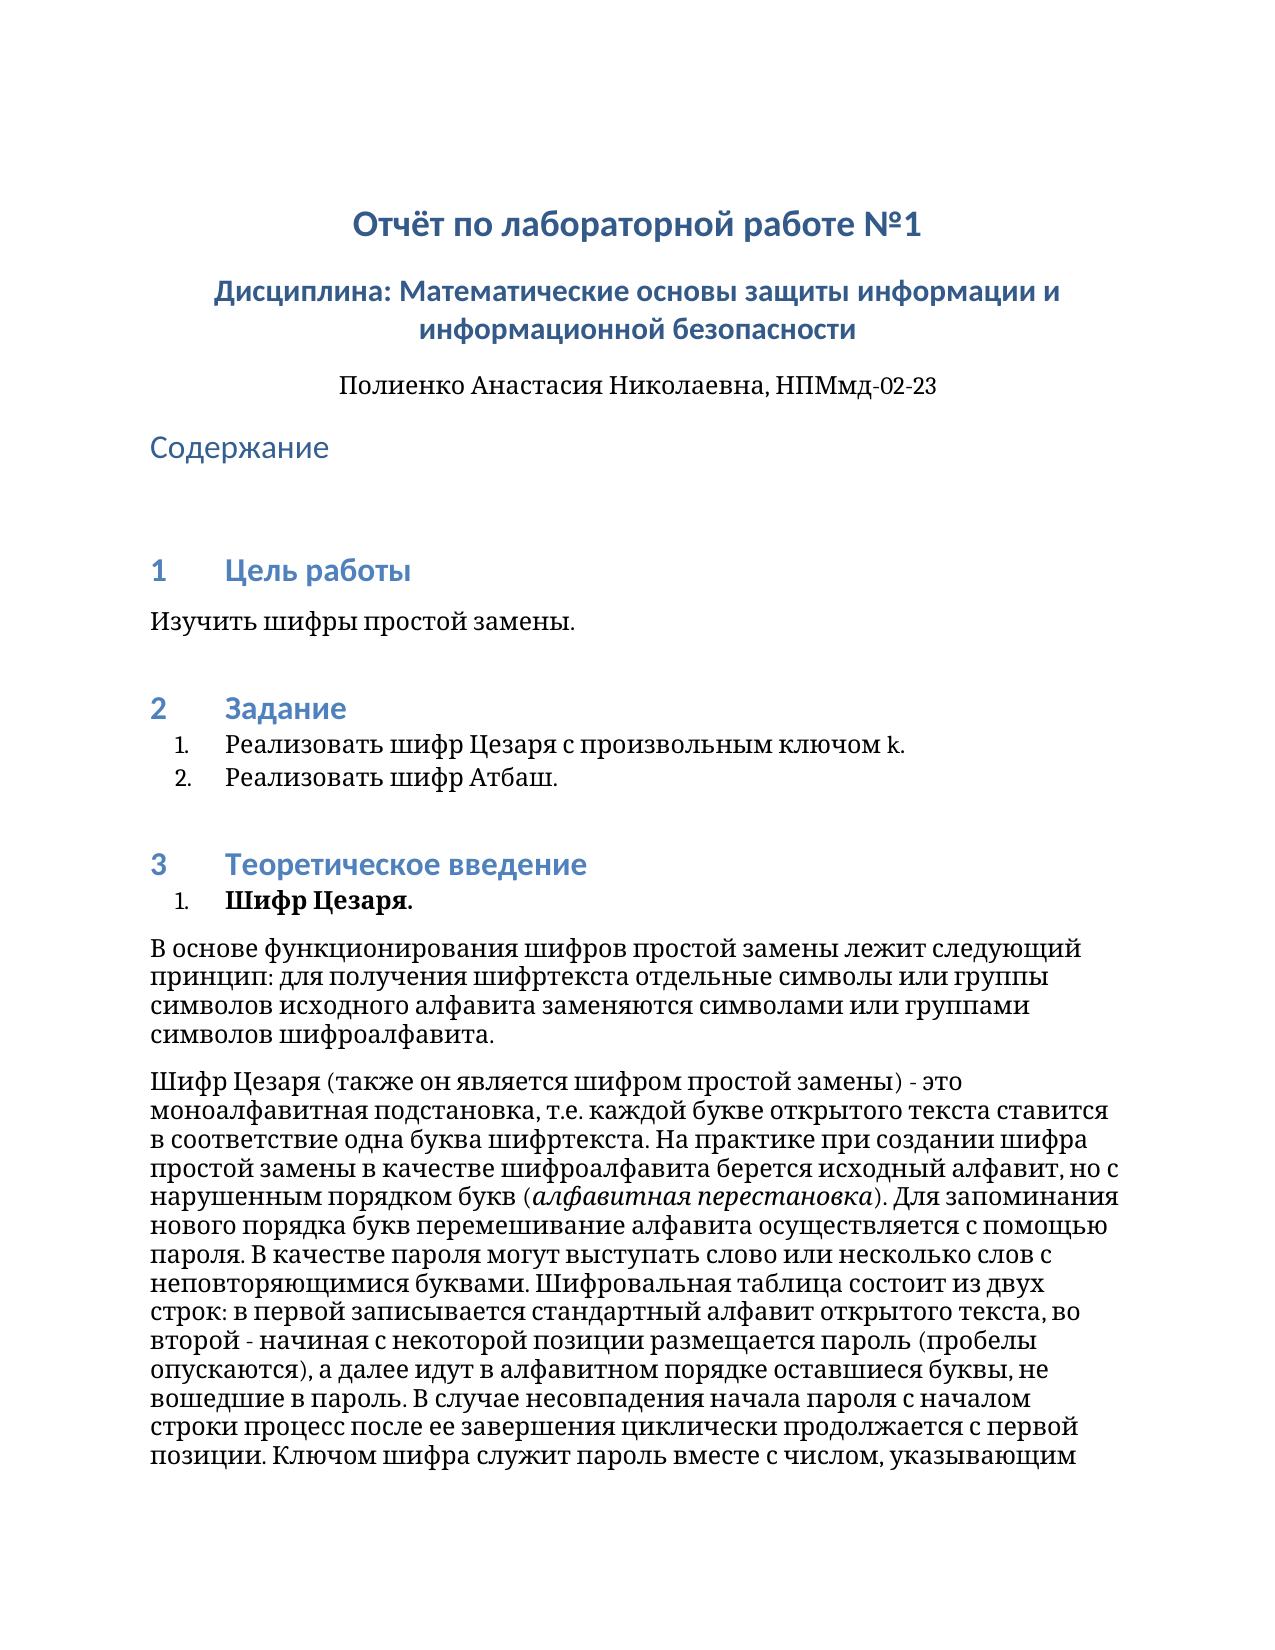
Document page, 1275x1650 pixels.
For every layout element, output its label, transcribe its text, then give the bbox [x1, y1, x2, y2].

list Реализовать шифр Атбаш. [175, 764, 1125, 792]
text Изучить шифры простой замены. [150, 608, 1125, 637]
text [150, 1068, 1125, 1471]
subtitle Дисциплина: Математические основы защиты информации и информационной безопасности [150, 271, 1125, 347]
list Реализовать шифр Цезаря с произвольным ключом k. [175, 731, 1125, 760]
list Шифр Цезаря. [175, 887, 1125, 916]
subtitle 1 Цель работы [150, 548, 1125, 589]
subtitle 2 Задание [150, 687, 1125, 727]
title Отчёт по лабораторной работе №1 [150, 200, 1125, 246]
subtitle 3 Теоретическое введение [150, 842, 1125, 883]
text Полиенко Анастасия Николаевна, НПМмд-02-23 [150, 372, 1125, 401]
text В основе функционирования шифров простой замены лежит следующий принцип: для получения шифртекста отдельные символы или группы символов исходного алфавита заменяются символами или группами символов шифроалфавита. [150, 934, 1125, 1049]
